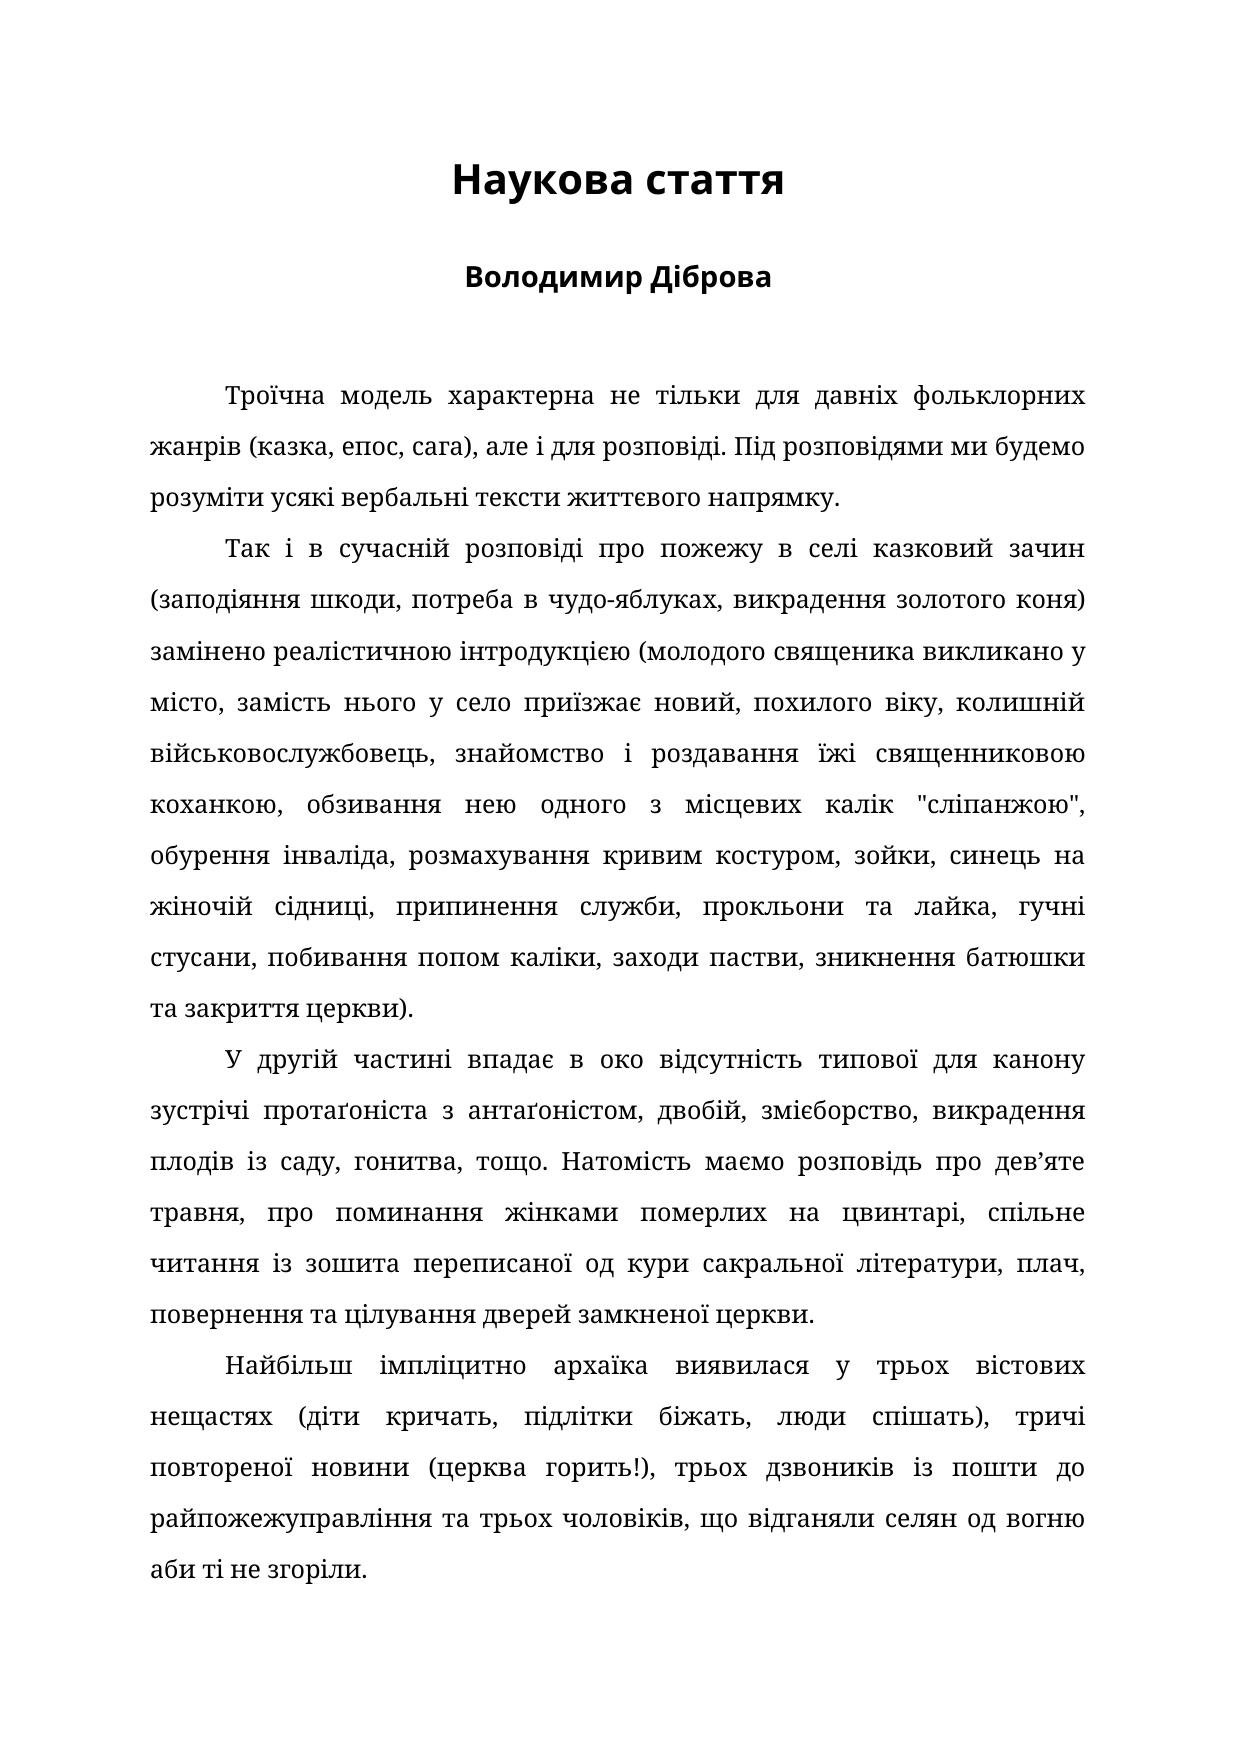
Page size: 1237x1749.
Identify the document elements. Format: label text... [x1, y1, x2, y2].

text Так і в сучасній розповіді про пожежу в селі казковий зачин (заподіяння шкоди, потреба в чудо-яблуках, викрадення золотого коня) замінено реалістичною інтродукцією (молодого священика викликано у місто, замість нього у село приїзжає новий, похилого віку, колишній військовослужбовець, знайомство і роздавання їжі священниковою коханкою, обзивання нею одного з місцевих калік "сліпанжою", обурення інваліда, розмахування кривим костуром, зойки, синець на жіночій сідниці, припинення служби, прокльони та лайка, гучні стусани, побивання попом каліки, заходи пастви, зникнення батюшки та закриття церкви). [150, 531, 1086, 1024]
text Наукова стаття [150, 150, 1086, 207]
text Троїчна модель характерна не тільки для давніх фольклорних жанрів (казка, епос, сага), але і для розповіді. Під розповідями ми будемо розуміти усякі вербальні тексти життєвого напрямку. [150, 378, 1086, 514]
text У другій частині впадає в око відсутність типової для канону зустрічі протаґоніста з антаґоністом, двобій, змієборство, викрадення плодів із саду, гонитва, тощо. Натомість маємо розповідь про дев’яте травня, про поминання жінками померлих на цвинтарі, спільне читання із зошита переписаної од кури сакральної літератури, плач, повернення та цілування дверей замкненої церкви. [150, 1041, 1086, 1331]
text Володимир Діброва [150, 256, 1086, 296]
text Найбільш імпліцитно архаїка виявилася у трьох вістових нещастях (діти кричать, підлітки біжать, люди спішать), тричі повтореної новини (церква горить!), трьох дзвоників із пошти до райпожежуправління та трьох чоловіків, що відганяли селян од вогню аби ті не згоріли. [150, 1348, 1086, 1586]
